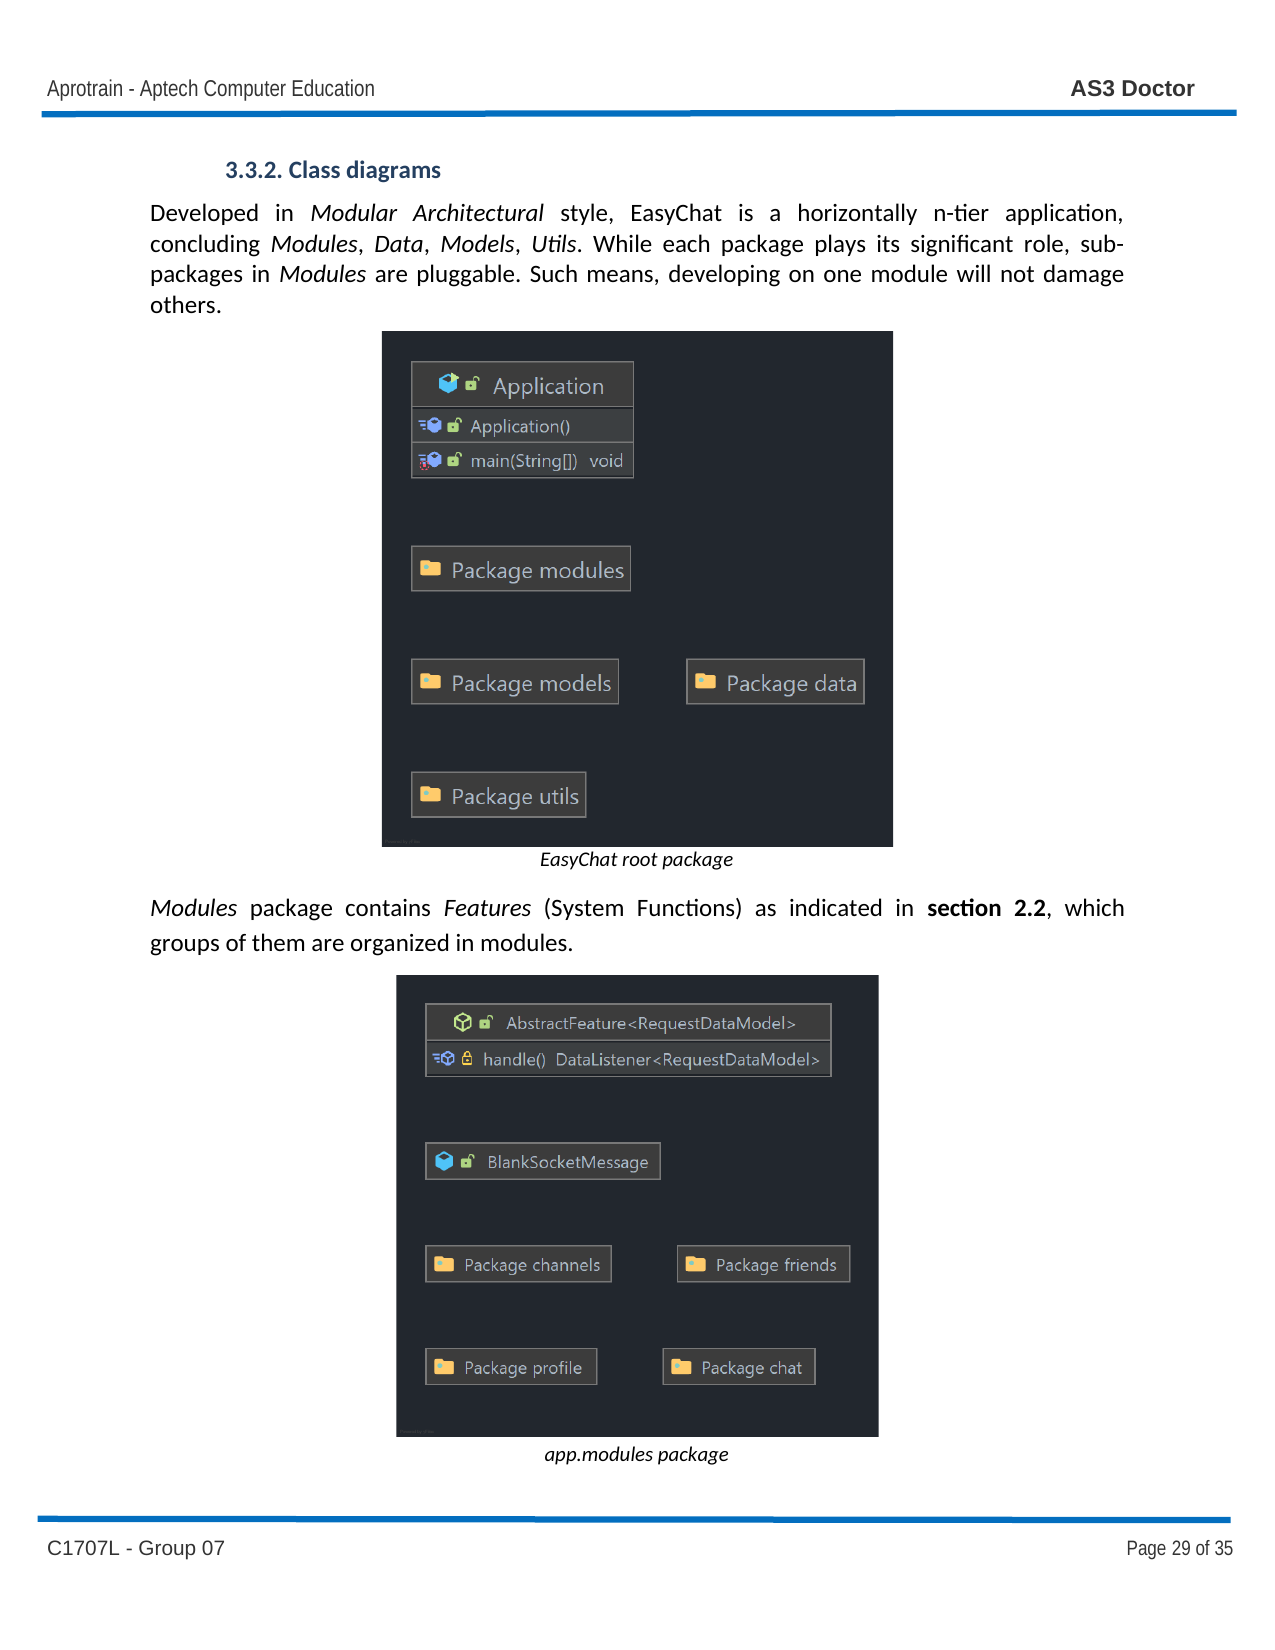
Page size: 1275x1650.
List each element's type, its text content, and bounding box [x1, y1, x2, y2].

text Developed in Modular Architectural style, EasyChat is a horizontally n-tier application, concluding Modules, Data, Models, Utils. While each package plays its significant role, sub-packages in Modules are pluggable. Such means, developing on one module will not damage others. [150, 197, 1125, 319]
subtitle 3.3.2. Class diagrams [225, 154, 1125, 185]
text app.modules package [150, 1441, 1125, 1467]
picture [396, 975, 879, 1437]
picture [381, 331, 894, 847]
text EasyChat root package [150, 846, 1125, 872]
text Modules package contains Features (System Functions) as indicated in section 2.2, which groups of them are organized in modules. [150, 892, 1125, 958]
